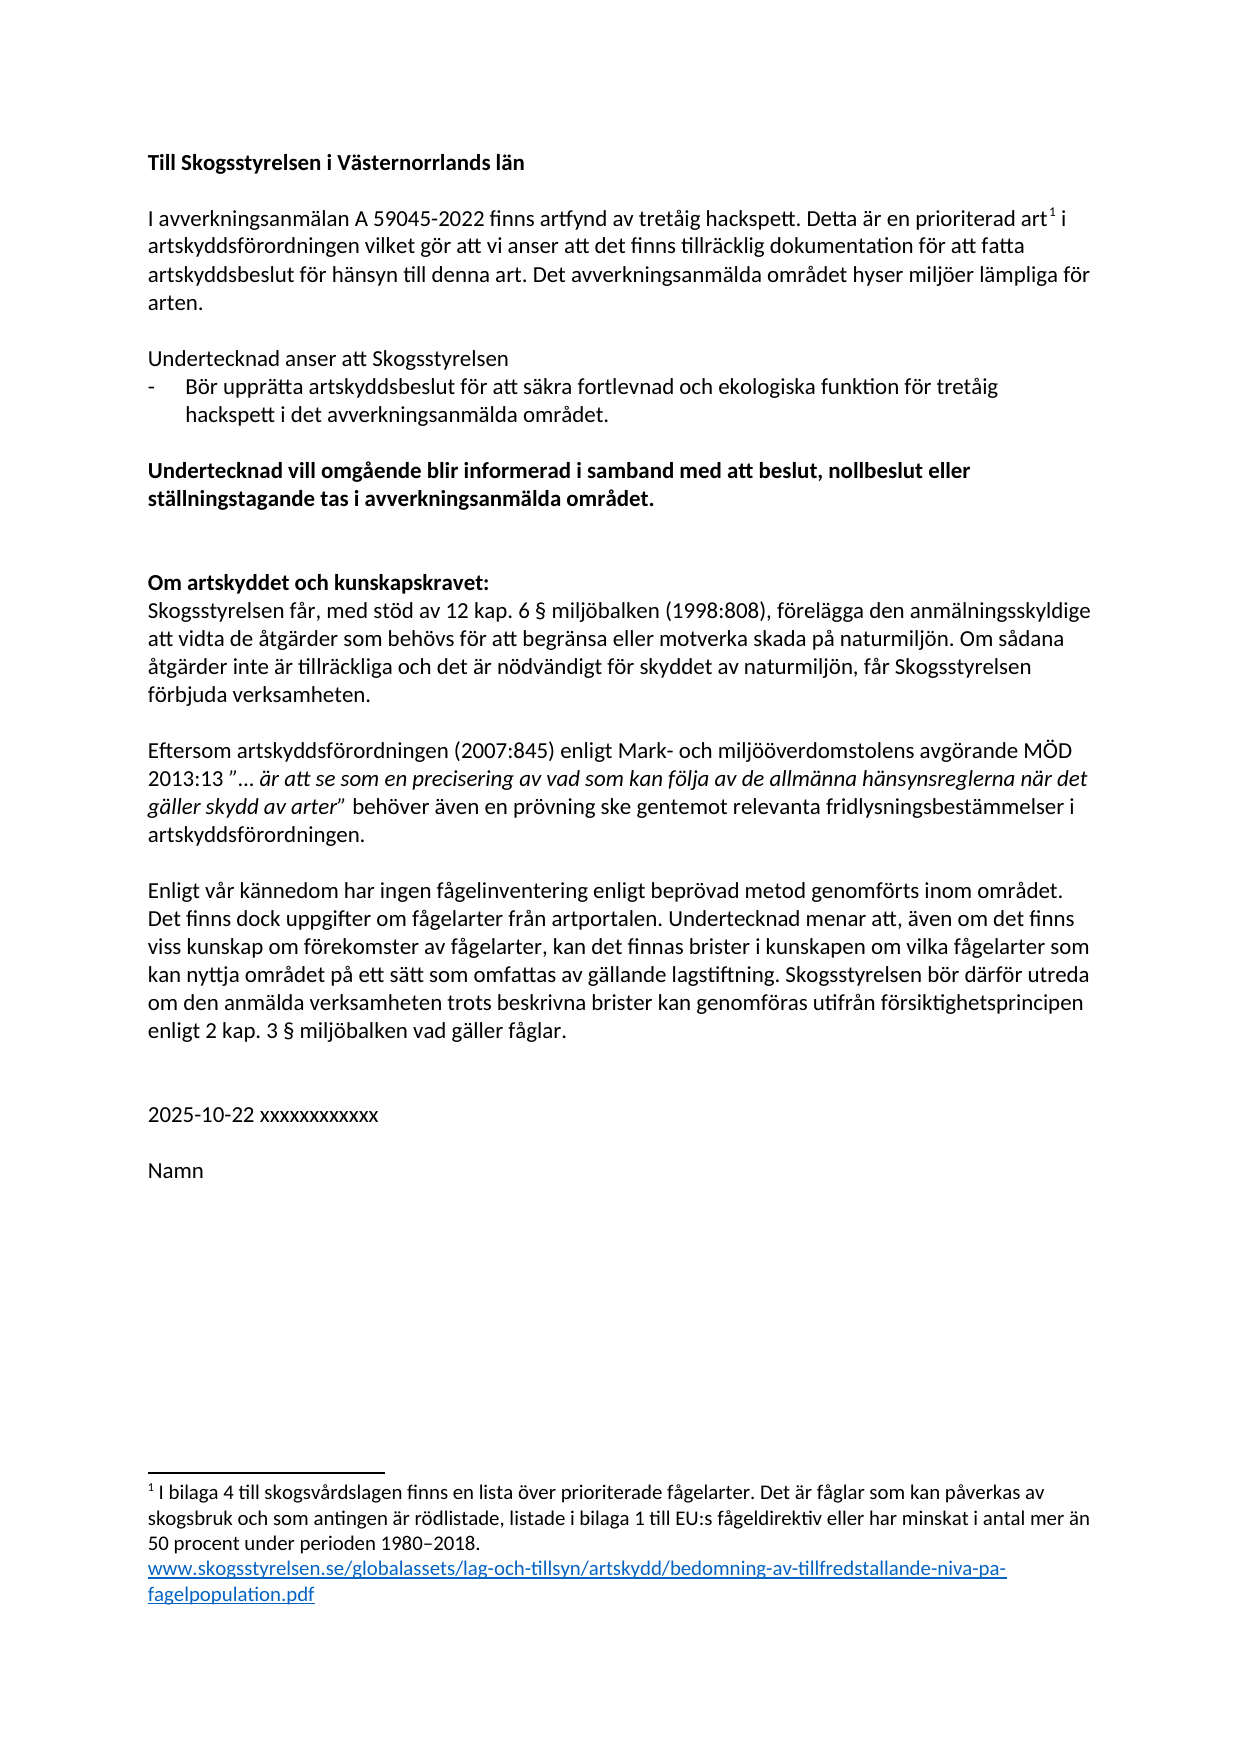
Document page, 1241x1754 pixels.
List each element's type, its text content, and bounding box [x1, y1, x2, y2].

text Om artskyddet och kunskapskravet: [148, 568, 1093, 596]
text Eftersom artskyddsförordningen (2007:845) enligt Mark- och miljööverdomstolens avgörande MÖD 2013:13 ”… är att se som en precisering av vad som kan följa av de allmänna hänsynsreglerna när det [148, 736, 1093, 792]
text Skogsstyrelsen får, med stöd av 12 kap. 6 § miljöbalken (1998:808), förelägga den anmälningsskyldige att vidta de åtgärder som behövs för att begränsa eller motverka skada på naturmiljön. Om sådana åtgärder inte är tillräckliga och det är nödvändigt för skyddet av naturmiljön, får Skogsstyrelsen förbjuda verksamheten. [148, 596, 1093, 708]
text I avverkningsanmälan A 59045-2022 finns artfynd av tretåig hackspett. Detta är en prioriterad art i artskyddsförordningen vilket gör att vi anser att det finns tillräcklig dokumentation för att fatta artskyddsbeslut för hänsyn till denna art. Det avverkningsanmälda området hyser miljöer lämpliga för arten. [148, 204, 1093, 316]
text Till Skogsstyrelsen i Västernorrlands län [148, 148, 1093, 176]
text Enligt vår kännedom har ingen fågelinventering enligt beprövad metod genomförts inom området. Det finns dock uppgifter om fågelarter från artportalen. Undertecknad menar att, även om det finns viss kunskap om förekomster av fågelarter, kan det finnas brister i kunskapen om vilka fågelarter som kan nyttja området på ett sätt som omfattas av gällande lagstiftning. Skogsstyrelsen bör därför utreda om den anmälda verksamheten trots beskrivna brister kan genomföras utifrån försiktighetsprincipen enligt 2 kap. 3 § miljöbalken vad gäller fåglar. [148, 876, 1093, 1044]
text gäller skydd av arter” behöver även en prövning ske gentemot relevanta fridlysningsbestämmelser i artskyddsförordningen. [148, 792, 1093, 848]
text Namn [148, 1156, 1093, 1184]
list Bör upprätta artskyddsbeslut för att säkra fortlevnad och ekologiska funktion för tretåig hackspett i det avverkningsanmälda området. [148, 372, 1093, 428]
text Undertecknad vill omgående blir informerad i samband med att beslut, nollbeslut eller ställningstagande tas i avverkningsanmälda området. [148, 456, 1093, 512]
text Undertecknad anser att Skogsstyrelsen [148, 344, 1093, 372]
text 2025-10-22 xxxxxxxxxxxx [148, 1100, 1093, 1128]
